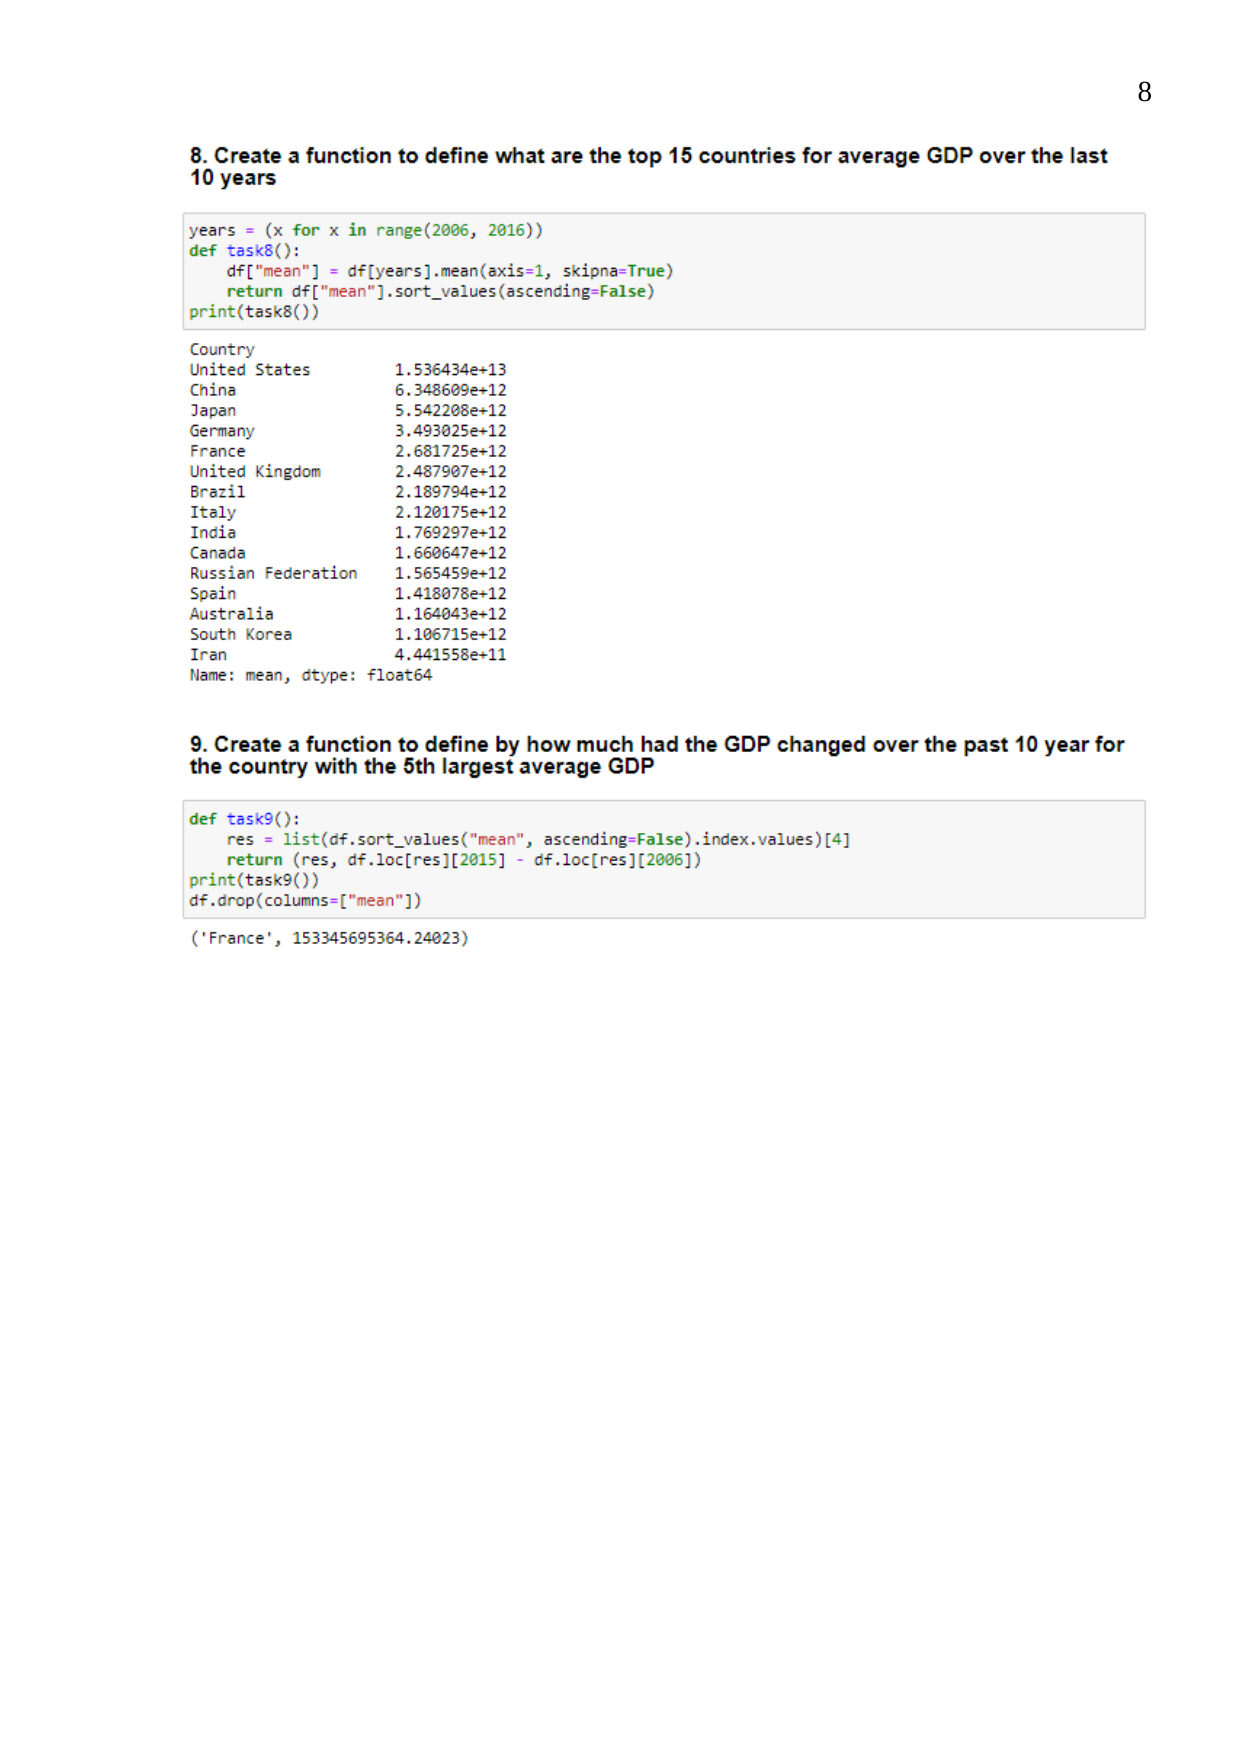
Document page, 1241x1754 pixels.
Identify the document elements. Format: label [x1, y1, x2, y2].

picture [177, 140, 1152, 957]
